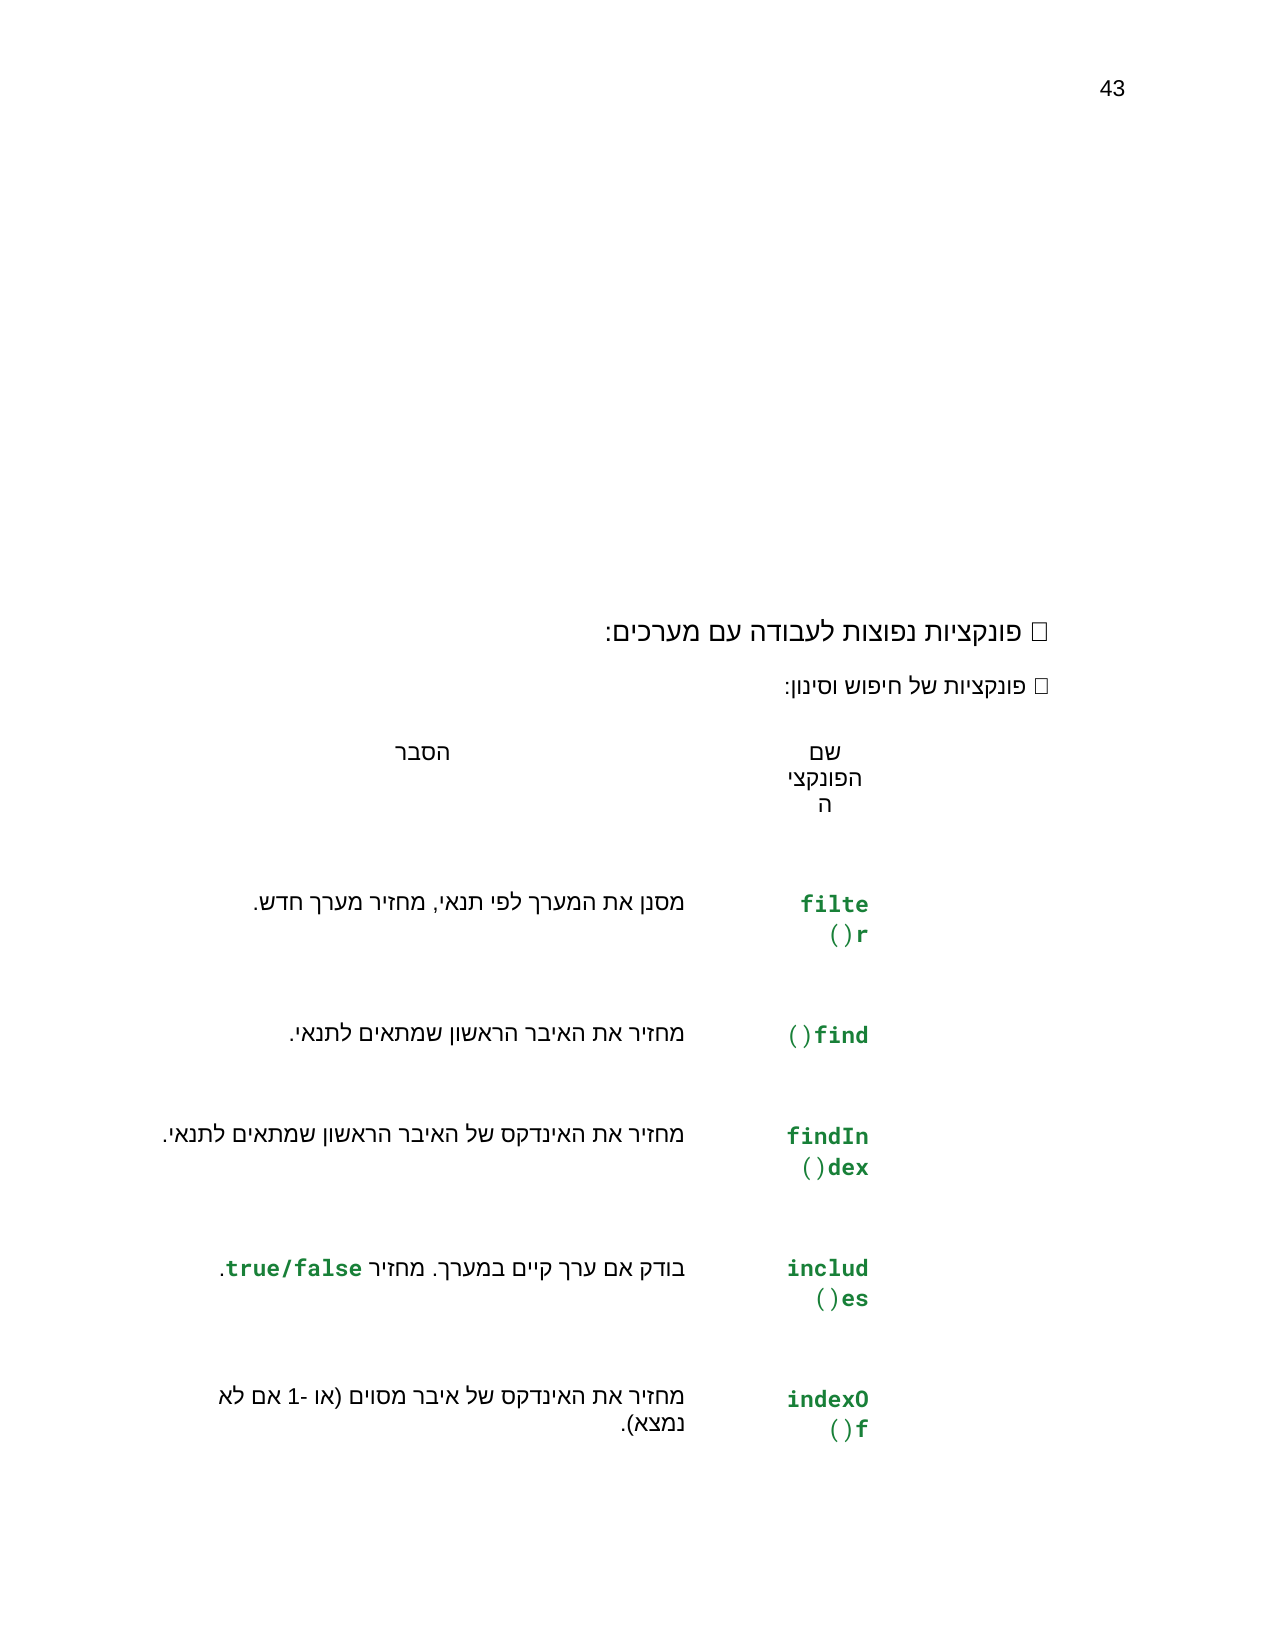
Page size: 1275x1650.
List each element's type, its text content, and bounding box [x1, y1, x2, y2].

table_cell includes() [771, 1217, 954, 1348]
table_cell מחזיר את האינדקס של האיבר הראשון שמתאים לתנאי. [150, 1085, 771, 1217]
subtitle 🧠 פונקציות נפוצות לעבודה עם מערכים: [150, 616, 1050, 648]
table_header הסבר [150, 703, 771, 853]
table_cell filter() [771, 853, 954, 984]
table_cell findIndex() [771, 1085, 954, 1217]
table_cell מחזיר את האיבר הראשון שמתאים לתנאי. [150, 984, 771, 1085]
table_header שם הפונקציה [771, 703, 954, 853]
subtitle 🟢 פונקציות של חיפוש וסינון: [150, 673, 1050, 699]
table_cell find() [771, 984, 954, 1085]
table_cell indexOf() [771, 1348, 954, 1479]
table_cell מחזיר את האינדקס של איבר מסוים (או -1 אם לא נמצא). [150, 1348, 771, 1479]
table_cell מסנן את המערך לפי תנאי, מחזיר מערך חדש. [150, 853, 771, 984]
table_cell בודק אם ערך קיים במערך. מחזיר true/false. [150, 1217, 771, 1348]
